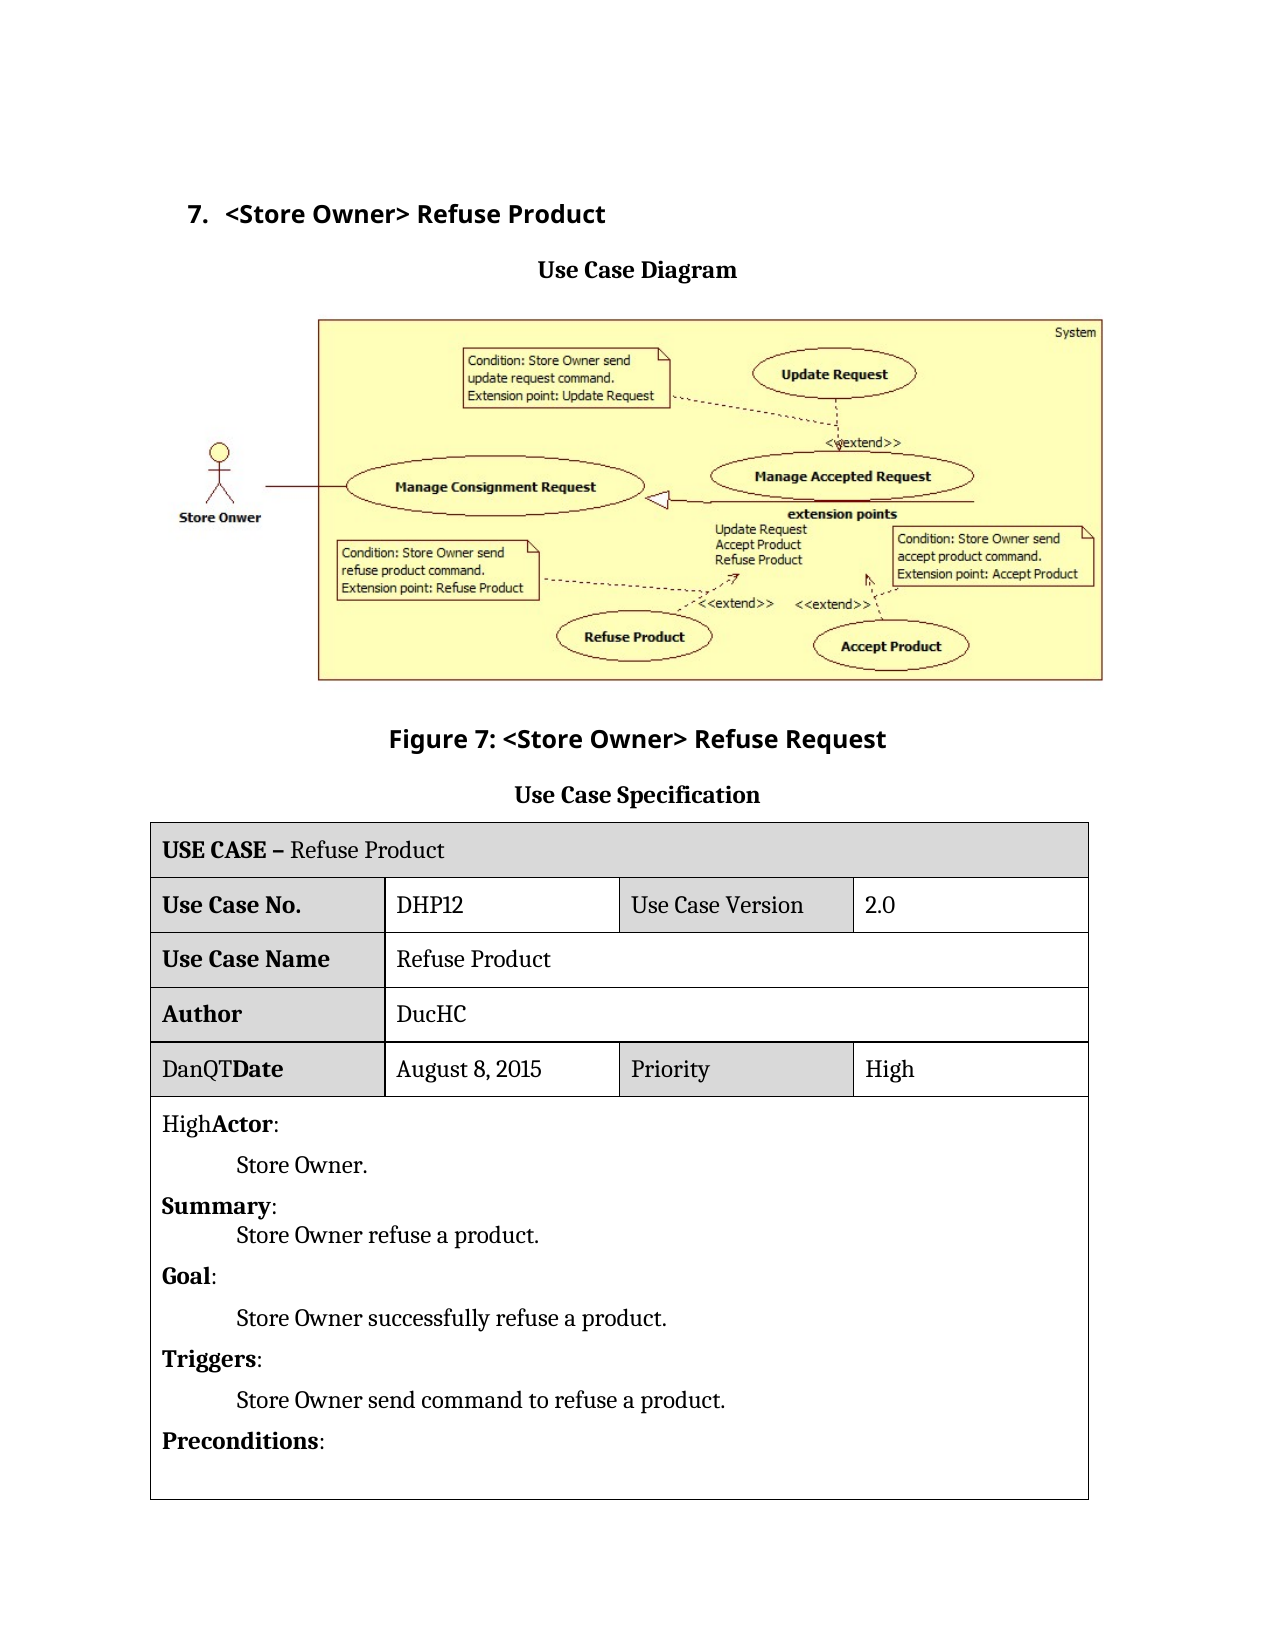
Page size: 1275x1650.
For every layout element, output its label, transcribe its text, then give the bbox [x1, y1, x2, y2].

table_cell Priority [620, 1043, 853, 1096]
table_cell Author [151, 988, 384, 1041]
table_cell Use Case Version [620, 878, 853, 932]
table_cell Date [151, 1043, 384, 1096]
table_cell Use Case Name [151, 933, 384, 987]
text Use Case Diagram [150, 256, 1125, 284]
table_cell Use Case No. [151, 878, 384, 932]
text Use Case Specification [150, 781, 1125, 810]
table_header USE CASE – [151, 823, 1088, 877]
picture [150, 296, 1125, 704]
list <Store Owner> Refuse Product [187, 197, 1125, 231]
